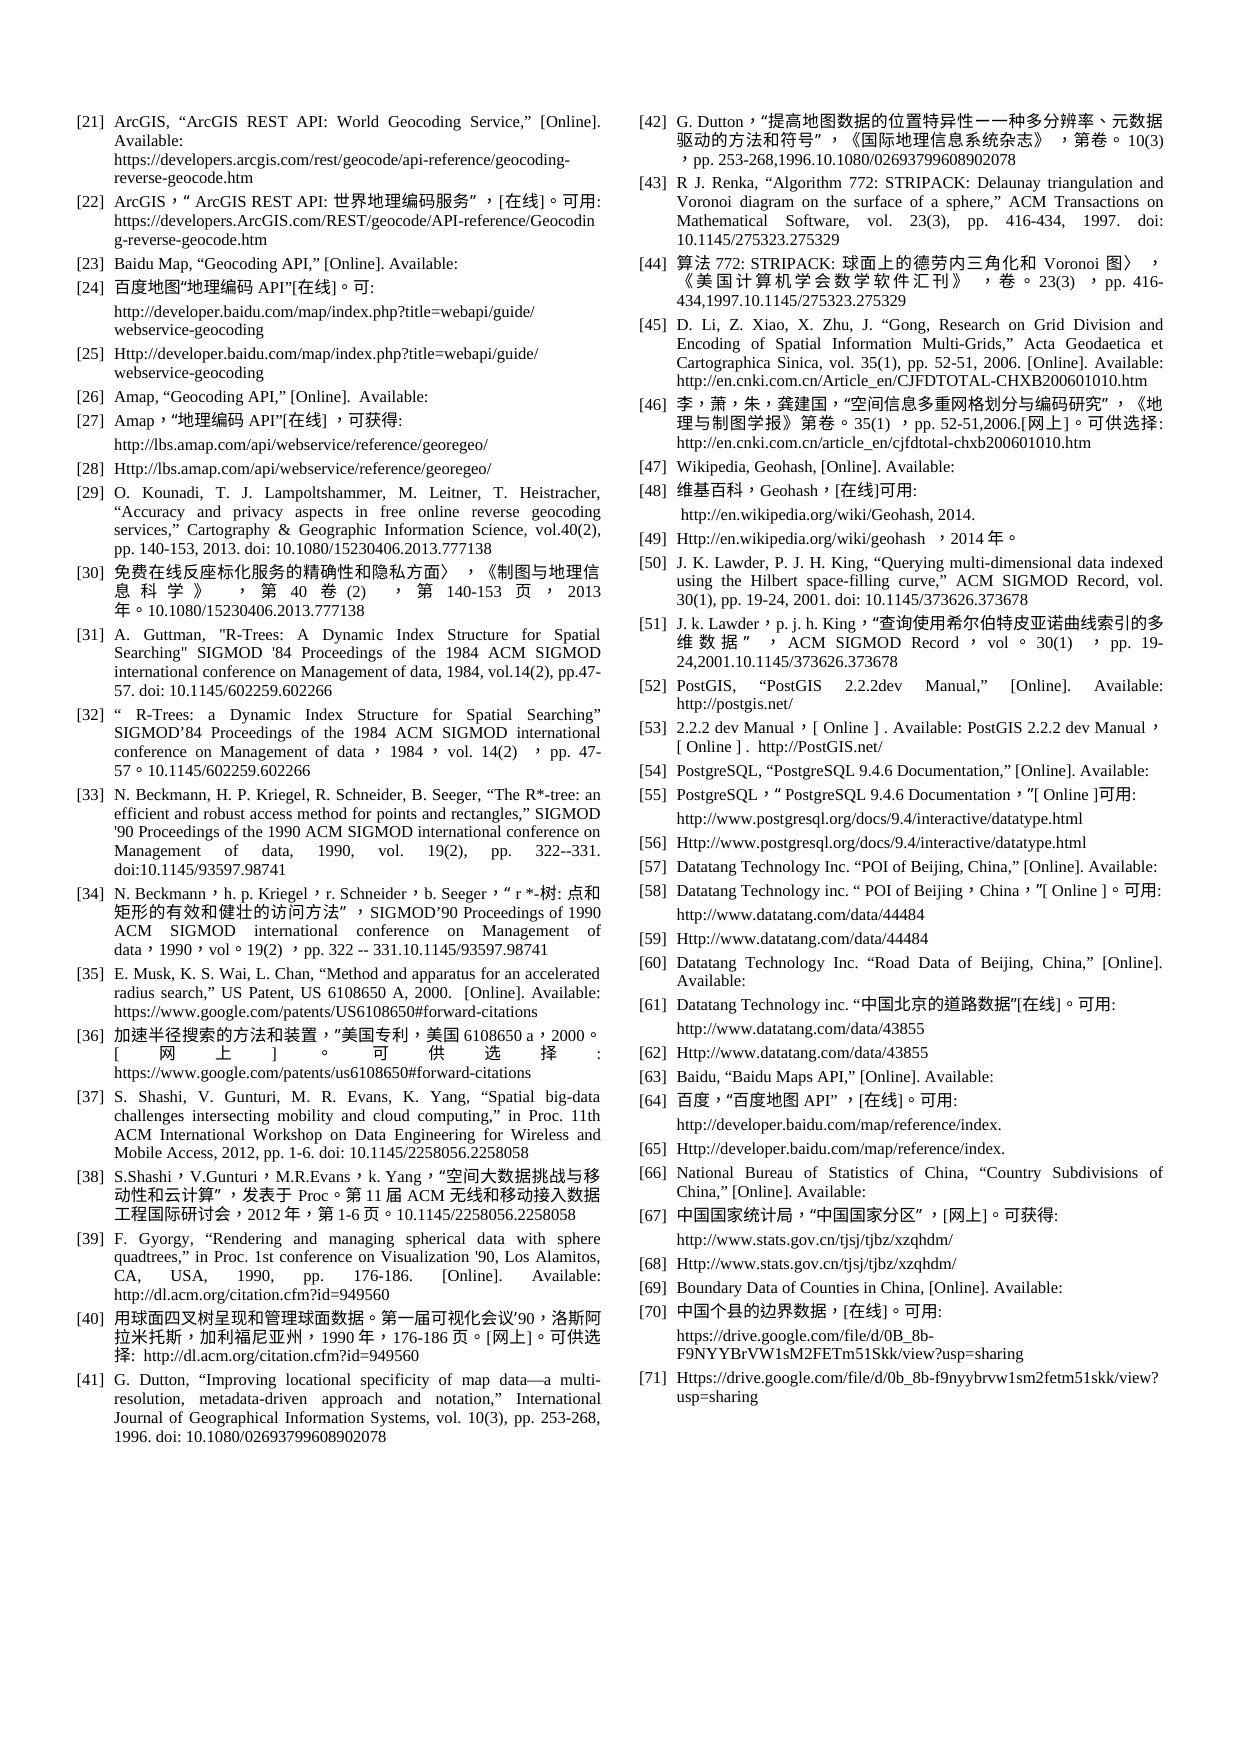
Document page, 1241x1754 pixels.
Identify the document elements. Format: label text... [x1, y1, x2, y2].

list http://www.datatang.com/data/43855 [676, 1020, 1164, 1038]
text E. Musk, K. S. Wai, L. Chan, “Method and apparatus for an accelerated radius search,” US Patent, US 6108650 A, 2000. [Online]. Available: https://www.google.com/patents/US6108650#forward-citations [76, 964, 601, 1021]
text A. Guttman, "R-Trees: A Dynamic Index Structure for Spatial Searching" SIGMOD '84 Proceedings of the 1984 ACM SIGMOD international conference on Management of data, 1984, vol.14(2), pp.47-57. doi: 10.1145/602259.602266 [76, 625, 601, 700]
text O. Kounadi, T. J. Lampoltshammer, M. Leitner, T. Heistracher, “Accuracy and privacy aspects in free online reverse geocoding services,” Cartography & Geographic Information Science, vol.40(2), pp. 140-153, 2013. doi: 10.1080/15230406.2013.777138 [76, 483, 601, 558]
list http://lbs.amap.com/api/webservice/reference/georegeo/ [114, 435, 601, 454]
text 免费在线反座标化服务的精确性和隐私方面〉 ，《制图与地理信息科学》 ，第40卷(2) ，第140-153页，2013年。10.1080/15230406.2013.777138 [76, 563, 601, 620]
text 算法772: STRIPACK: 球面上的德劳内三角化和 Voronoi 图〉 ，《美国计算机学会数学软件汇刊》 ，卷。23(3) ，pp. 416-434,1997.10.1145/275323.275329 [639, 254, 1164, 310]
text Amap, “Geocoding API,” [Online]. Available: [76, 387, 601, 406]
text 中国国家统计局，“中国国家分区” ，[网上]。可获得: [639, 1206, 1164, 1225]
text National Bureau of Statistics of China, “Country Subdivisions of China,” [Online]. Available: [639, 1163, 1164, 1201]
text Datatang Technology inc. “中国北京的道路数据”[在线]。可用: [639, 996, 1164, 1014]
list http://www.stats.gov.cn/tjsj/tjbz/xzqhdm/ [676, 1230, 1164, 1249]
list http://www.postgresql.org/docs/9.4/interactive/datatype.html [676, 809, 1164, 828]
text Http://developer.baidu.com/map/reference/index. [639, 1139, 1164, 1158]
text Http://www.datatang.com/data/43855 [639, 1044, 1164, 1062]
text R J. Renka, “Algorithm 772: STRIPACK: Delaunay triangulation and Voronoi diagram on the surface of a sphere,” ACM Transactions on Mathematical Software, vol. 23(3), pp. 416-434, 1997. doi: 10.1145/275323.275329 [639, 174, 1164, 249]
text G. Dutton，“提高地图数据的位置特异性ー一种多分辨率、元数据驱动的方法和符号” ，《国际地理信息系统杂志》 ，第卷。10(3) ，pp. 253-268,1996.10.1080/02693799608902078 [639, 112, 1164, 169]
text Datatang Technology Inc. “POI of Beijing, China,” [Online]. Available: [639, 857, 1164, 876]
text “ R-Trees: a Dynamic Index Structure for Spatial Searching” SIGMOD’84 Proceedings of the 1984 ACM SIGMOD international conference on Management of data，1984，vol. 14(2) ，pp. 47-57。10.1145/602259.602266 [76, 705, 601, 780]
text S.Shashi，V.Gunturi，M.R.Evans，k. Yang，“空间大数据挑战与移动性和云计算” ，发表于 Proc。第11届 ACM 无线和移动接入数据工程国际研讨会，2012年，第1-6页。10.1145/2258056.2258058 [76, 1168, 601, 1224]
text 加速半径搜索的方法和装置，”美国专利，美国6108650 a，2000。[网上]。可供选择: https://www.google.com/patents/us6108650#forward-citations [76, 1026, 601, 1082]
text J. K. Lawder, P. J. H. King, “Querying multi-dimensional data indexed using the Hilbert space-filling curve,” ACM SIGMOD Record, vol. 30(1), pp. 19-24, 2001. doi: 10.1145/373626.373678 [639, 553, 1164, 609]
text PostgreSQL, “PostgreSQL 9.4.6 Documentation,” [Online]. Available: [639, 761, 1164, 780]
text Boundary Data of Counties in China, [Online]. Available: [639, 1278, 1164, 1297]
text 维基百科，Geohash，[在线]可用: [639, 481, 1164, 500]
text F. Gyorgy, “Rendering and managing spherical data with sphere quadtrees,” in Proc. 1st conference on Visualization '90, Los Alamitos, CA, USA, 1990, pp. 176-186. [Online]. Available: http://dl.acm.org/citation.cfm?id=949560 [76, 1229, 601, 1304]
text Http://www.postgresql.org/docs/9.4/interactive/datatype.html [639, 833, 1164, 852]
text G. Dutton, “Improving locational specificity of map data—a multi-resolution, metadata-driven approach and notation,” International Journal of Geographical Information Systems, vol. 10(3), pp. 253-268, 1996. doi: 10.1080/02693799608902078 [76, 1371, 601, 1446]
list http://en.wikipedia.org/wiki/Geohash, 2014. [676, 505, 1164, 524]
text 用球面四叉树呈现和管理球面数据。第一届可视化会议’90，洛斯阿拉米托斯，加利福尼亚州，1990年，176-186页。[网上]。可供选择: http://dl.acm.org/citation.cfm?id=949560 [76, 1309, 601, 1366]
text J. k. Lawder，p. j. h. King，“查询使用希尔伯特皮亚诺曲线索引的多维数据” ，ACM SIGMOD Record，vol。30(1) ，pp. 19-24,2001.10.1145/373626.373678 [639, 614, 1164, 671]
text Wikipedia, Geohash, [Online]. Available: [639, 457, 1164, 476]
text Http://www.datatang.com/data/44484 [639, 929, 1164, 948]
text Https://drive.google.com/file/d/0b_8b-f9nyybrvw1sm2fetm51skk/view?usp=sharing [639, 1369, 1164, 1406]
text PostgreSQL，“ PostgreSQL 9.4.6 Documentation，”[ Online ]可用: [639, 785, 1164, 804]
text PostGIS, “PostGIS 2.2.2dev Manual,” [Online]. Available: http://postgis.net/ [639, 676, 1164, 713]
text Http://en.wikipedia.org/wiki/geohash ，2014年。 [639, 529, 1164, 548]
text Amap，“地理编码 API”[在线] ，可获得: [76, 411, 601, 430]
text Datatang Technology inc. “ POI of Beijing，China，”[ Online ]。可用: [639, 881, 1164, 900]
text 百度地图“地理编码 API”[在线]。可: [76, 278, 601, 297]
text Http://www.stats.gov.cn/tjsj/tjbz/xzqhdm/ [639, 1254, 1164, 1273]
text Baidu Map, “Geocoding API,” [Online]. Available: [76, 254, 601, 273]
text D. Li, Z. Xiao, X. Zhu, J. “Gong, Research on Grid Division and Encoding of Spatial Information Multi-Grids,” Acta Geodaetica et Cartographica Sinica, vol. 35(1), pp. 52-51, 2006. [Online]. Available: http://en.cnki.com.cn/Article_en/CJFDTOTAL-CHXB200601010.htm [639, 316, 1164, 391]
list http://developer.baidu.com/map/index.php?title=webapi/guide/webservice-geocoding [114, 302, 601, 339]
text S. Shashi, V. Gunturi, M. R. Evans, K. Yang, “Spatial big-data challenges intersecting mobility and cloud computing,” in Proc. 11th ACM International Workshop on Data Engineering for Wireless and Mobile Access, 2012, pp. 1-6. doi: 10.1145/2258056.2258058 [76, 1087, 601, 1162]
text Baidu, “Baidu Maps API,” [Online]. Available: [639, 1068, 1164, 1086]
list http://www.datatang.com/data/44484 [676, 905, 1164, 924]
list http://developer.baidu.com/map/reference/index. [676, 1116, 1164, 1134]
text Http://developer.baidu.com/map/index.php?title=webapi/guide/webservice-geocoding [76, 345, 601, 382]
text 中国个县的边界数据，[在线]。可用: [639, 1302, 1164, 1321]
text ArcGIS，“ ArcGIS REST API: 世界地理编码服务” ，[在线]。可用: https://developers.ArcGIS.com/REST/geocode/API-reference/Geocoding-reverse-geocode.htm [76, 193, 601, 249]
text Datatang Technology Inc. “Road Data of Beijing, China,” [Online]. Available: [639, 953, 1164, 991]
text 李，萧，朱，龚建国，“空间信息多重网格划分与编码研究” ，《地理与制图学报》第卷。35(1) ，pp. 52-51,2006.[网上]。可供选择: http://en.cnki.com.cn/article_en/cjfdtotal-chxb200601010.htm [639, 396, 1164, 452]
text ArcGIS, “ArcGIS REST API: World Geocoding Service,” [Online]. Available: https://developers.arcgis.com/rest/geocode/api-reference/geocoding-reverse-geocode.htm [76, 112, 601, 187]
text N. Beckmann, H. P. Kriegel, R. Schneider, B. Seeger, “The R*-tree: an efficient and robust access method for points and rectangles,” SIGMOD '90 Proceedings of the 1990 ACM SIGMOD international conference on Management of data, 1990, vol. 19(2), pp. 322--331. doi:10.1145/93597.98741 [76, 785, 601, 879]
text N. Beckmann，h. p. Kriegel，r. Schneider，b. Seeger，“ r *-树: 点和矩形的有效和健壮的访问方法” ，SIGMOD’90 Proceedings of 1990 ACM SIGMOD international conference on Management of data，1990，vol。19(2) ，pp. 322 -- 331.10.1145/93597.98741 [76, 884, 601, 959]
text 2.2.2 dev Manual，[ Online ] . Available: PostGIS 2.2.2 dev Manual，[ Online ] . http://PostGIS.net/ [639, 719, 1164, 756]
text Http://lbs.amap.com/api/webservice/reference/georegeo/ [76, 459, 601, 478]
list https://drive.google.com/file/d/0B_8b-F9NYYBrVW1sM2FETm51Skk/view?usp=sharing [676, 1326, 1164, 1363]
text 百度，“百度地图 API” ，[在线]。可用: [639, 1092, 1164, 1110]
